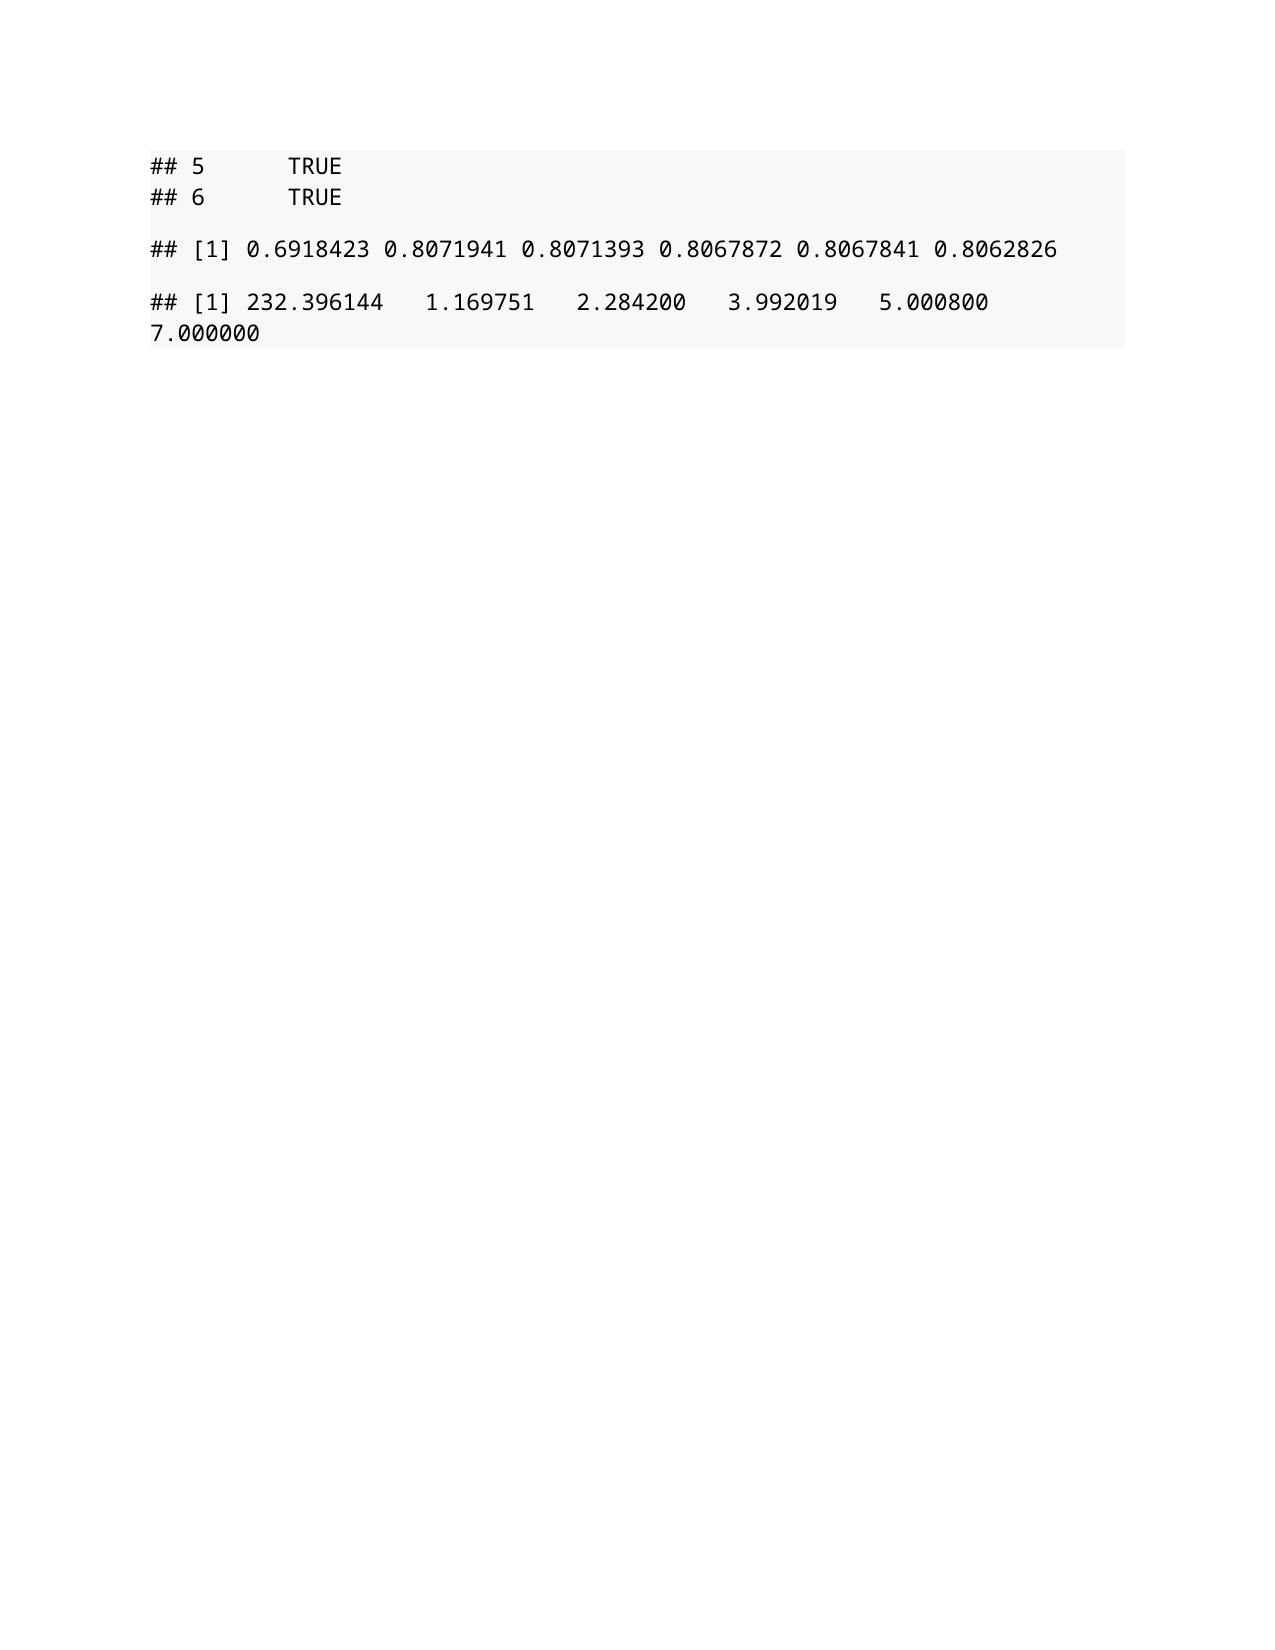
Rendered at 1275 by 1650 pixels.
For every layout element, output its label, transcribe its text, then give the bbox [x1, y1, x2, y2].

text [150, 150, 1125, 212]
text ## [1] 0.6918423 0.8071941 0.8071393 0.8067872 0.8067841 0.8062826 [150, 233, 1125, 264]
text ## [1] 232.396144 1.169751 2.284200 3.992019 5.000800 7.000000 [150, 285, 1125, 348]
